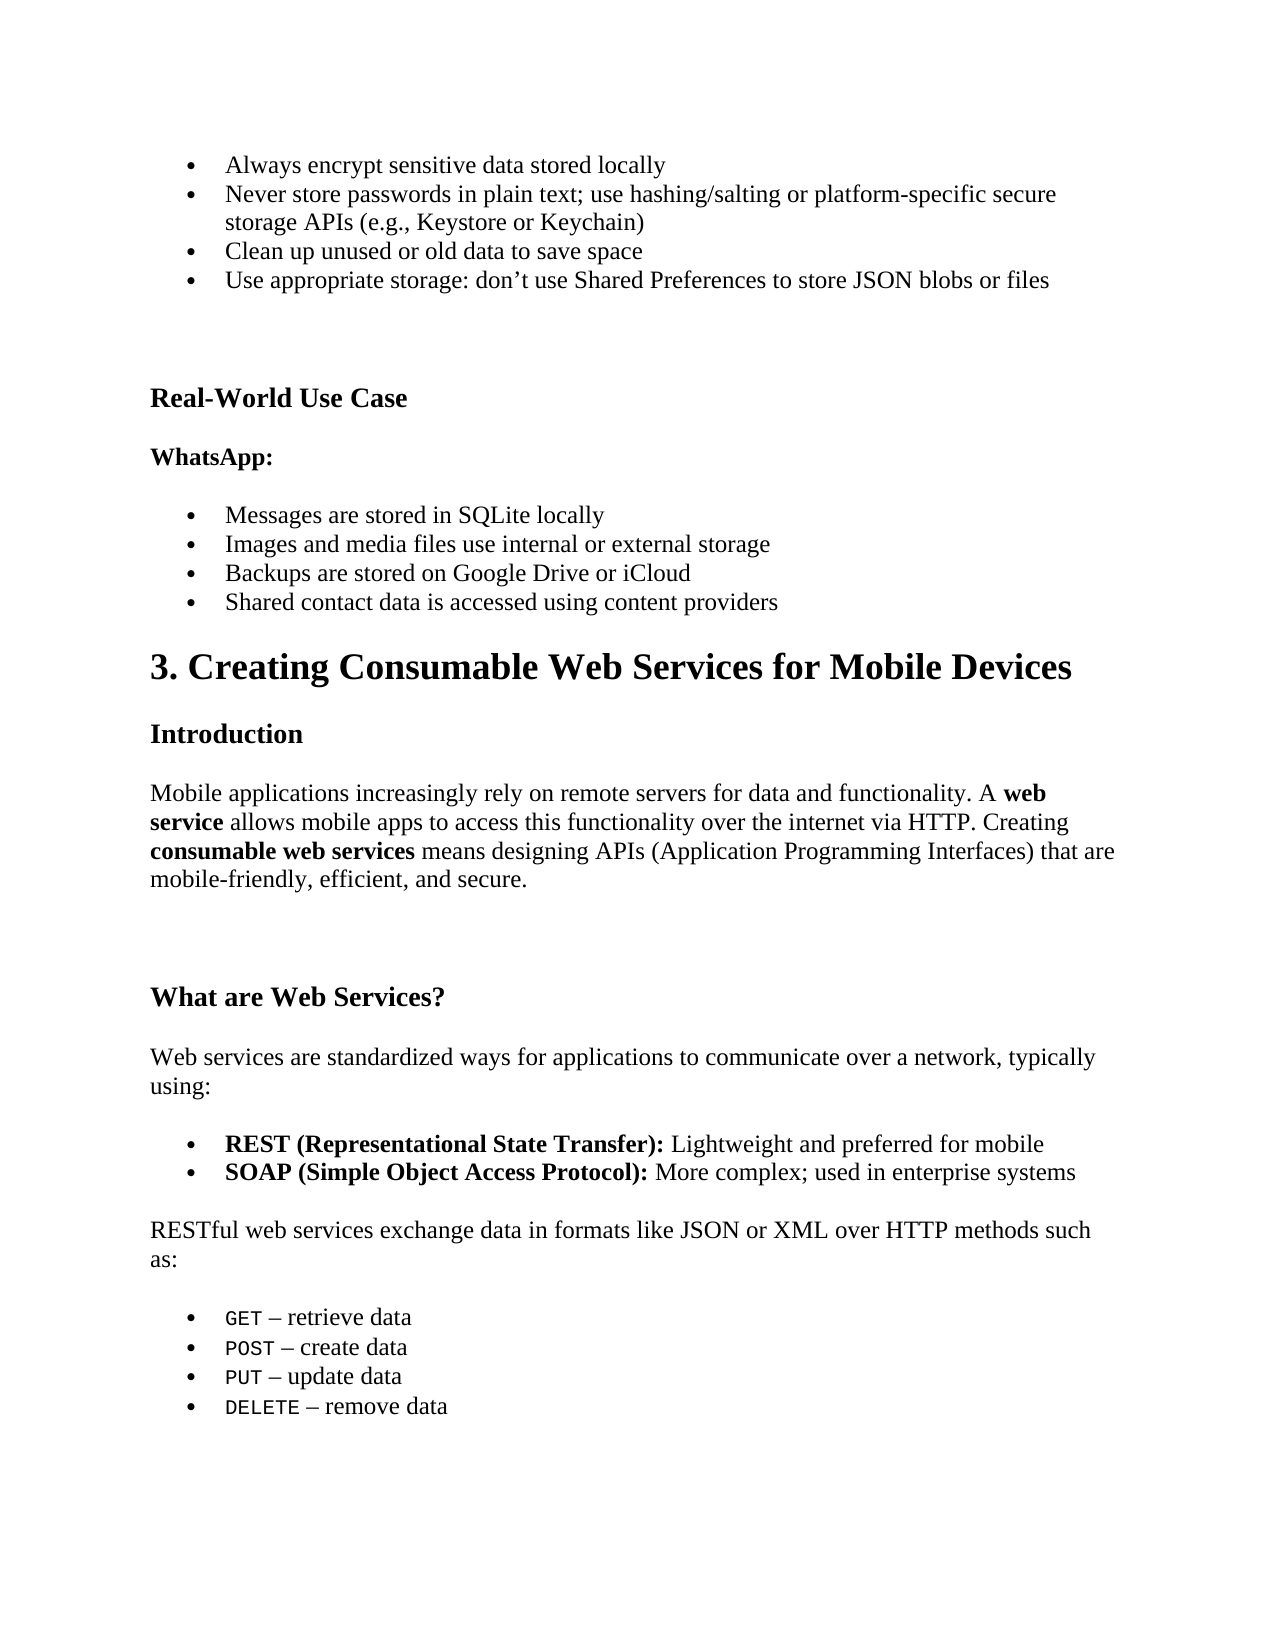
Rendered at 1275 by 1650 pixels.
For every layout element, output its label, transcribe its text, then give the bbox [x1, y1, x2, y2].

text WhatsApp: [150, 442, 1125, 471]
list Messages are stored in SQLite locally [187, 500, 1125, 529]
text Introduction [150, 717, 1125, 749]
text 3. Creating Consumable Web Services for Mobile Devices [150, 644, 1125, 688]
list Always encrypt sensitive data stored locally [187, 150, 1125, 179]
list Use appropriate storage: don’t use Shared Preferences to store JSON blobs or files [187, 265, 1125, 294]
text Mobile applications increasingly rely on remote servers for data and functionality. A web service allows mobile apps to access this functionality over the internet via HTTP. Creating consumable web services means designing APIs (Application Programming Interfaces) that are mobile-friendly, efficient, and secure. [150, 778, 1125, 893]
list GET – retrieve data [187, 1302, 1125, 1332]
list Shared contact data is accessed using content providers [187, 587, 1125, 615]
list SOAP (Simple Object Access Protocol): More complex; used in enterprise systems [187, 1157, 1125, 1186]
list REST (Representational State Transfer): Lightweight and preferred for mobile [187, 1129, 1125, 1157]
text Web services are standardized ways for applications to communicate over a network, typically using: [150, 1042, 1125, 1099]
text What are Web Services? [150, 980, 1125, 1013]
list Images and media files use internal or external storage [187, 529, 1125, 558]
text RESTful web services exchange data in formats like JSON or XML over HTTP methods such as: [150, 1215, 1125, 1273]
list Never store passwords in plain text; use hashing/salting or platform-specific secure storage APIs (e.g., Keystore or Keychain) [187, 179, 1125, 236]
text Real-World Use Case [150, 381, 1125, 413]
list POST – create data [187, 1332, 1125, 1361]
list Clean up unused or old data to save space [187, 236, 1125, 265]
list PUT – update data [187, 1361, 1125, 1391]
list DELETE – remove data [187, 1391, 1125, 1420]
list Backups are stored on Google Drive or iCloud [187, 558, 1125, 587]
